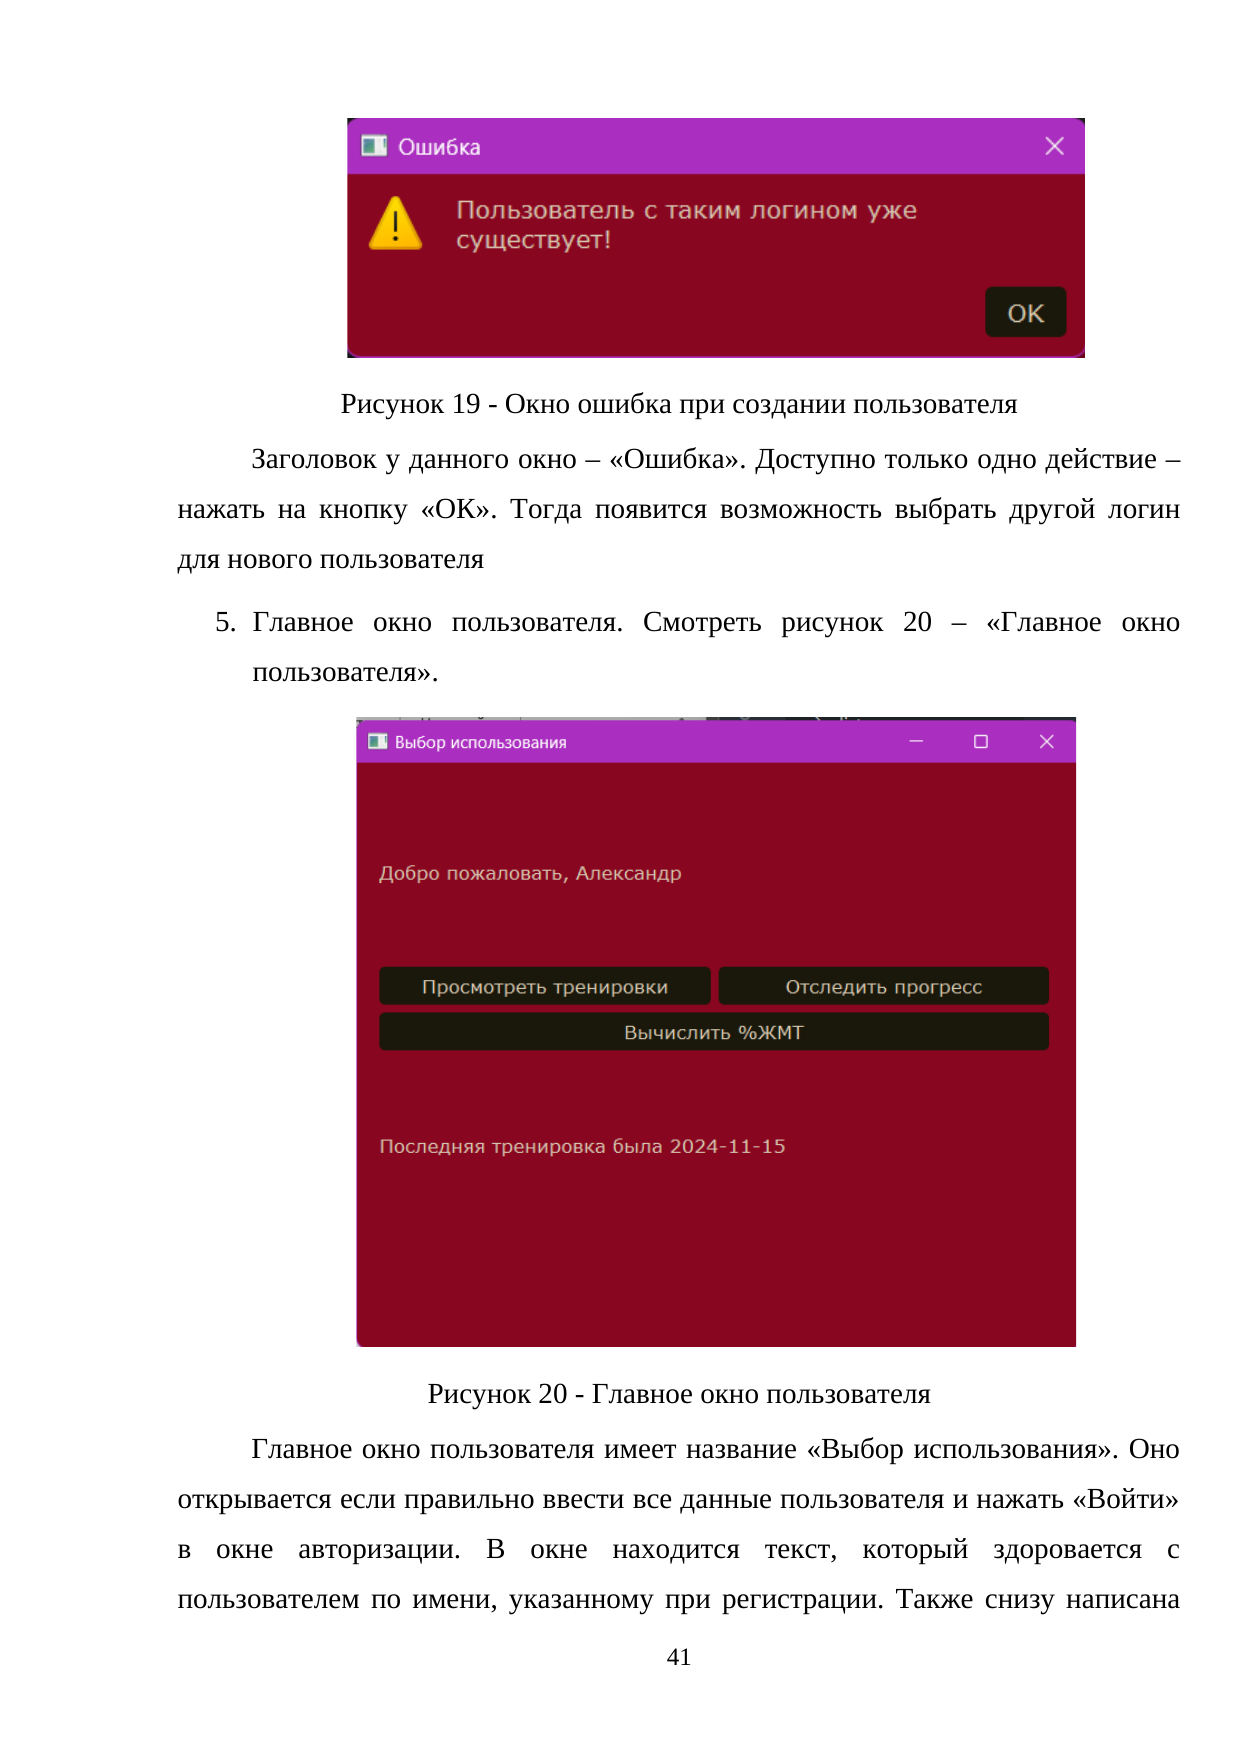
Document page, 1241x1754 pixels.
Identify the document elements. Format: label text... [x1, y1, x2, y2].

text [177, 1431, 1181, 1615]
list Главное окно пользователя. Смотреть рисунок 20 – «Главное окно пользователя». [215, 604, 1181, 688]
text Рисунок 19 - Окно ошибка при создании пользователя [177, 386, 1181, 420]
text Заголовок у данного окно – «Ошибка». Доступно только одно действие – нажать на кнопку «ОК». Тогда появится возможность выбрать другой логин для нового пользователя [177, 441, 1181, 575]
picture [347, 118, 1085, 358]
picture [356, 717, 1077, 1347]
text Рисунок 20 - Главное окно пользователя [177, 1376, 1181, 1410]
